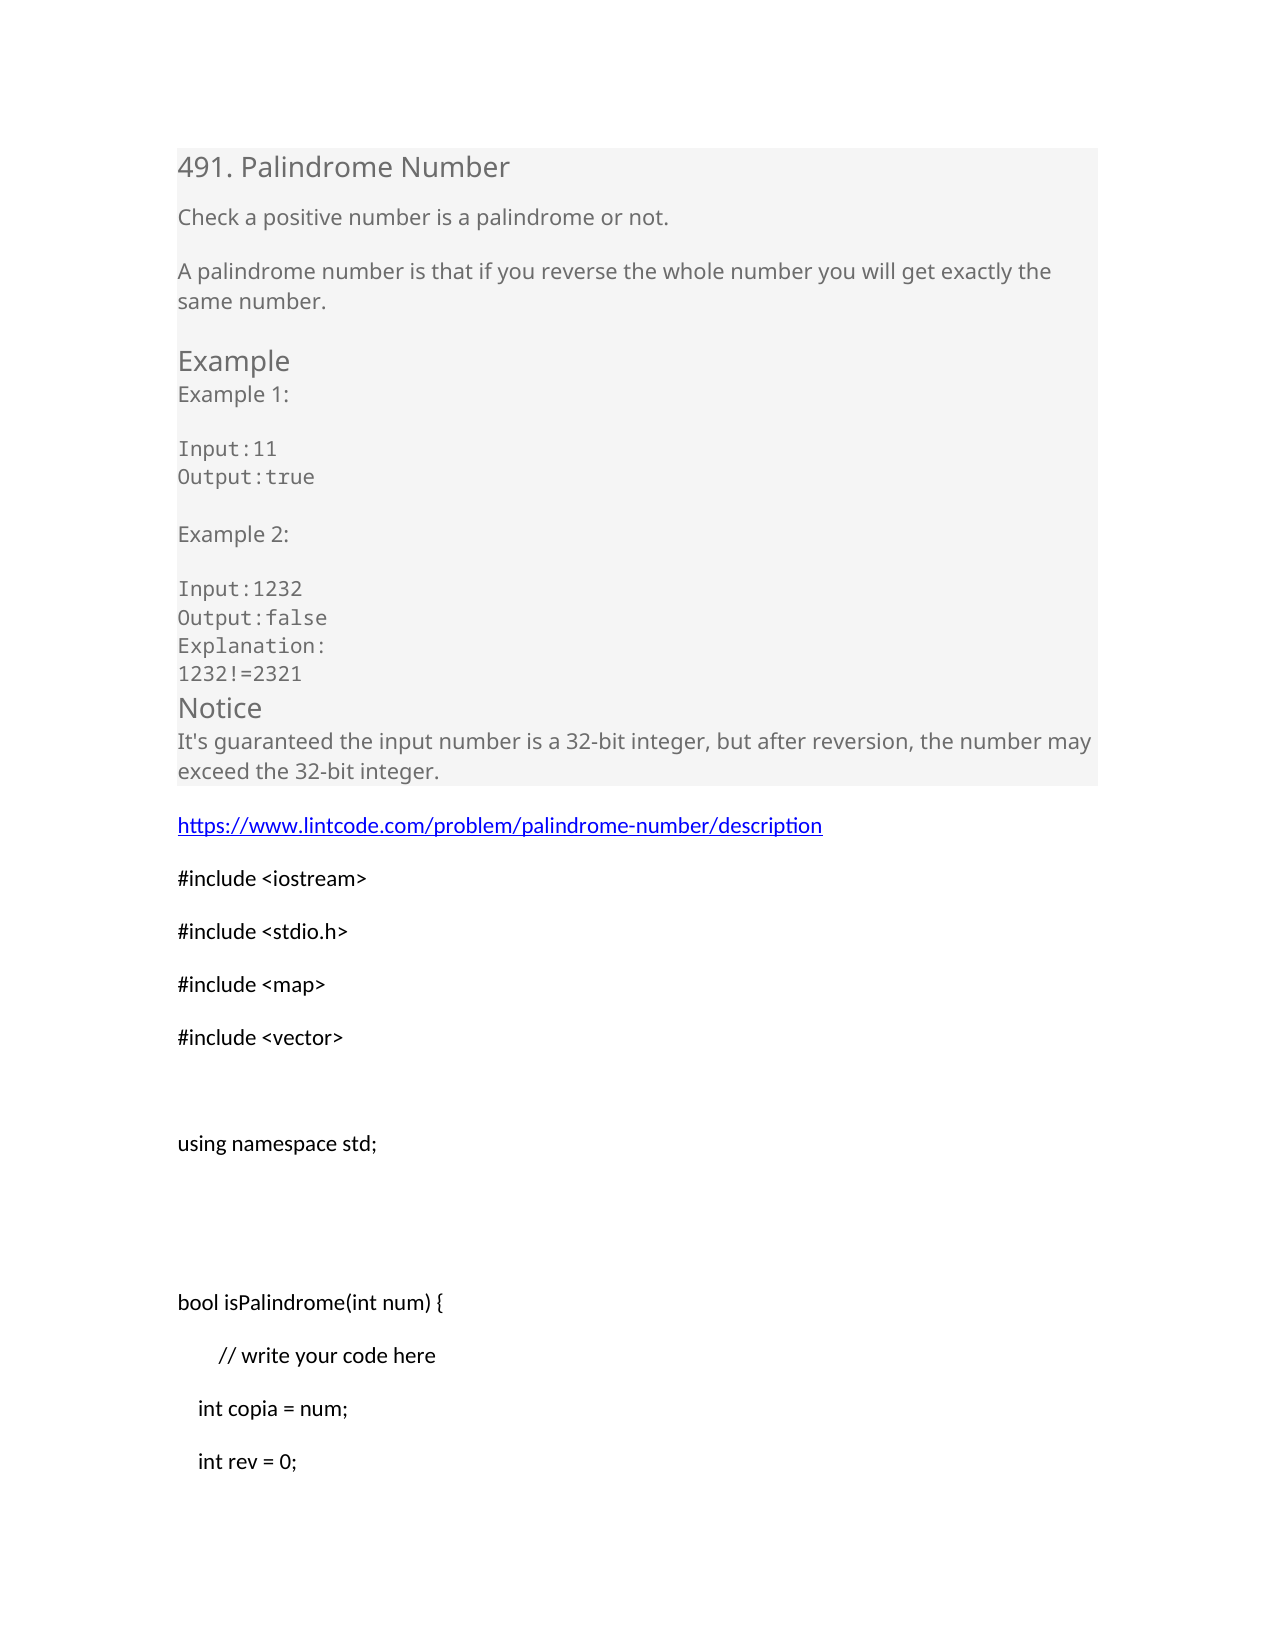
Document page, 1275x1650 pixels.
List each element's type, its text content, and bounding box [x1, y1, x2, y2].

text // write your code here [177, 1341, 1098, 1369]
text Input:1232 [177, 574, 1098, 603]
text Check a positive number is a palindrome or not. [177, 202, 1098, 231]
text #include <map> [177, 970, 1098, 998]
text #include <vector> [177, 1023, 1098, 1051]
text int rev = 0; [177, 1447, 1098, 1475]
text A palindrome number is that if you reverse the whole number you will get exactly the same number. [177, 256, 1098, 316]
text Notice [177, 688, 1098, 726]
text Example 2: [177, 519, 1098, 549]
text Explanation: [177, 631, 1098, 659]
text 1232!=2321 [177, 659, 1098, 688]
text https://www.lintcode.com/problem/palindrome-number/description [177, 811, 1098, 839]
text Output:false [177, 603, 1098, 631]
text Example [177, 341, 1098, 379]
text It's guaranteed the input number is a 32-bit integer, but after reversion, the number may exceed the 32-bit integer. [177, 726, 1098, 786]
text 491. Palindrome Number [177, 148, 1098, 186]
text bool isPalindrome(int num) { [177, 1288, 1098, 1316]
text using namespace std; [177, 1129, 1098, 1157]
text Output:true [177, 462, 1098, 491]
text #include <stdio.h> [177, 917, 1098, 945]
text Example 1: [177, 379, 1098, 409]
text #include <iostream> [177, 864, 1098, 892]
text Input:11 [177, 434, 1098, 462]
text int copia = num; [177, 1394, 1098, 1422]
